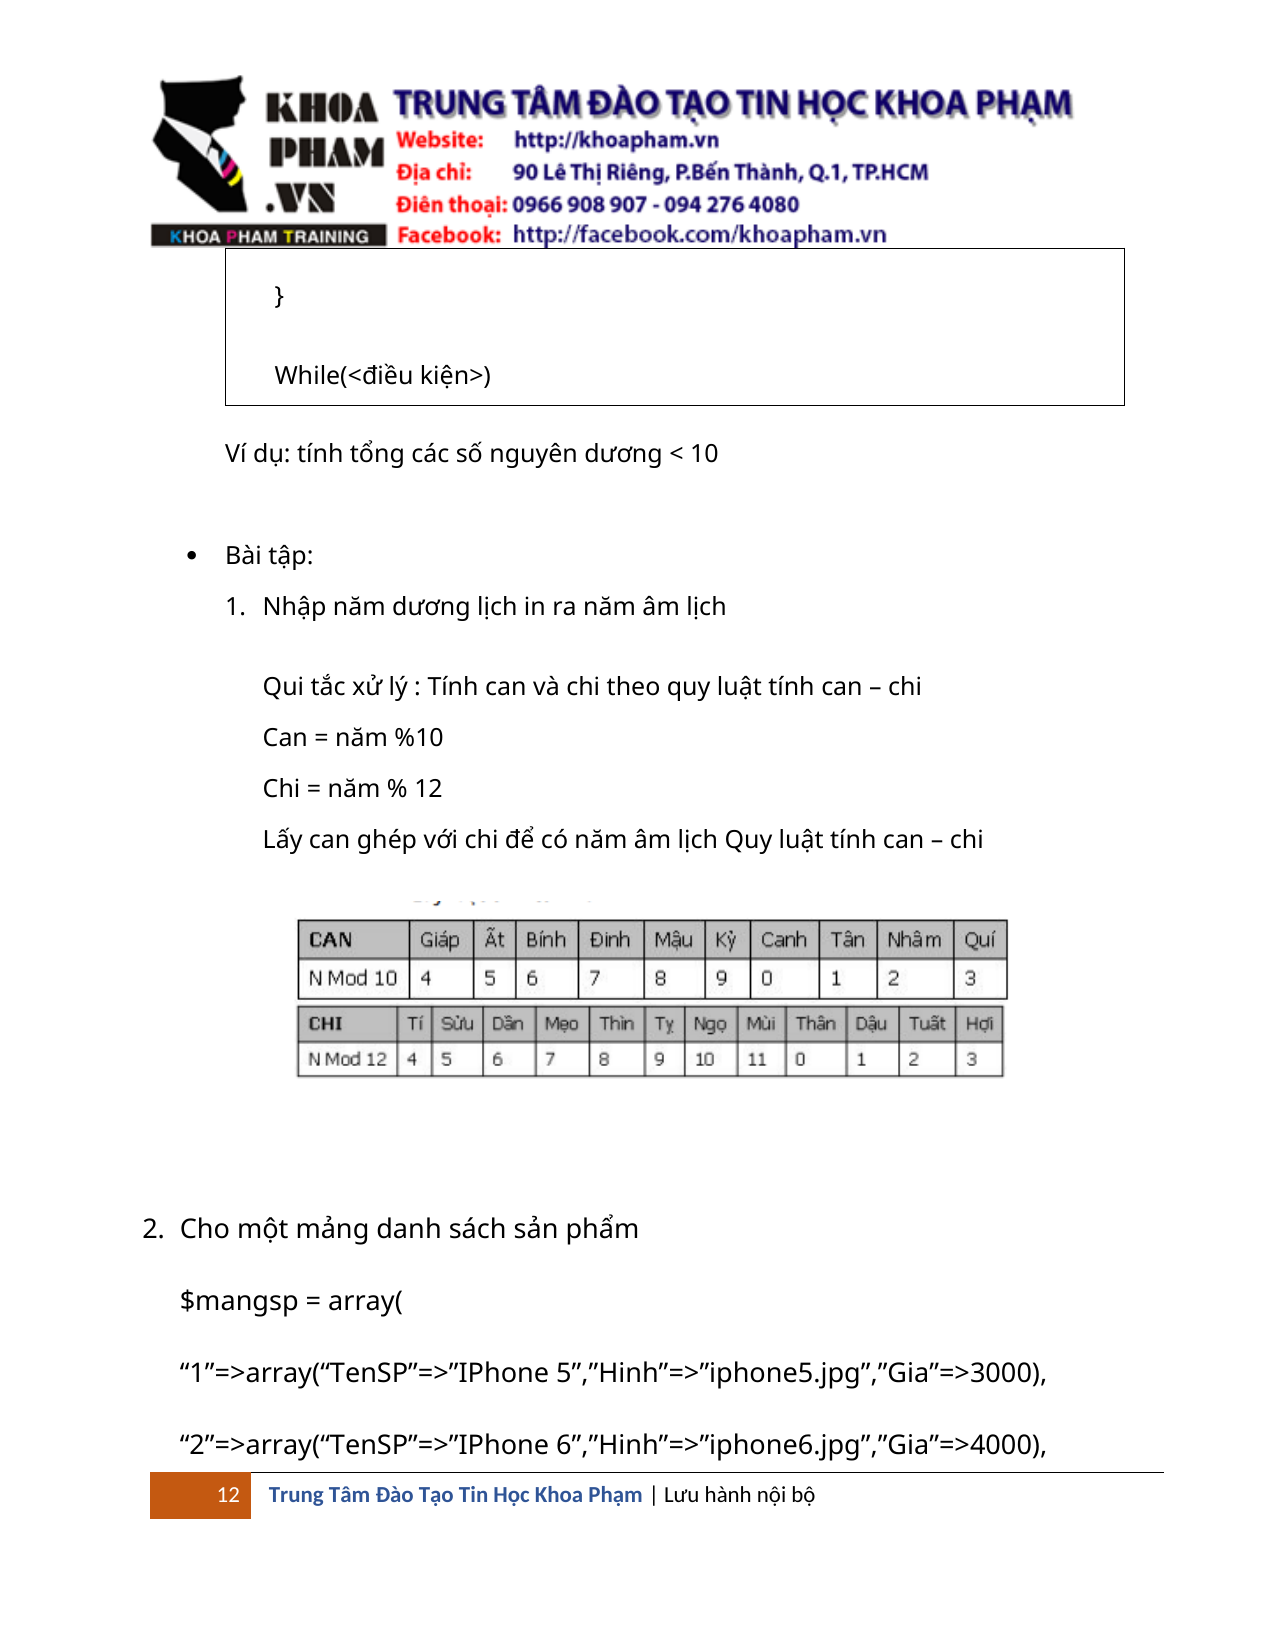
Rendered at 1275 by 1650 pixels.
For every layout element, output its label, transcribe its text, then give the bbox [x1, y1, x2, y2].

list Bài tập: [187, 537, 1125, 571]
picture [150, 75, 1125, 248]
list Nhập năm dương lịch in ra năm âm lịch [225, 588, 1125, 622]
text Qui tắc xử lý : Tính can và chi theo quy luật tính can – chi Can = năm %10 Chi = năm % 12 Lấy can ghép với chi để có năm âm lịch Quy luật tính can – chi [262, 669, 1125, 856]
text $mangsp = array( [179, 1281, 1125, 1318]
table_header do{ <công việc> } While(<điều kiện>) [226, 249, 1124, 405]
list Cho một mảng danh sách sản phẩm [142, 1209, 1125, 1246]
picture [262, 901, 1030, 1088]
text “1”=>array(“TenSP”=>”IPhone 5”,”Hinh”=>”iphone5.jpg”,”Gia”=>3000), [179, 1353, 1125, 1390]
list Ví dụ: tính tổng các số nguyên dương < 10 [225, 435, 1125, 469]
text “2”=>array(“TenSP”=>”IPhone 6”,”Hinh”=>”iphone6.jpg”,”Gia”=>4000), [179, 1425, 1125, 1462]
